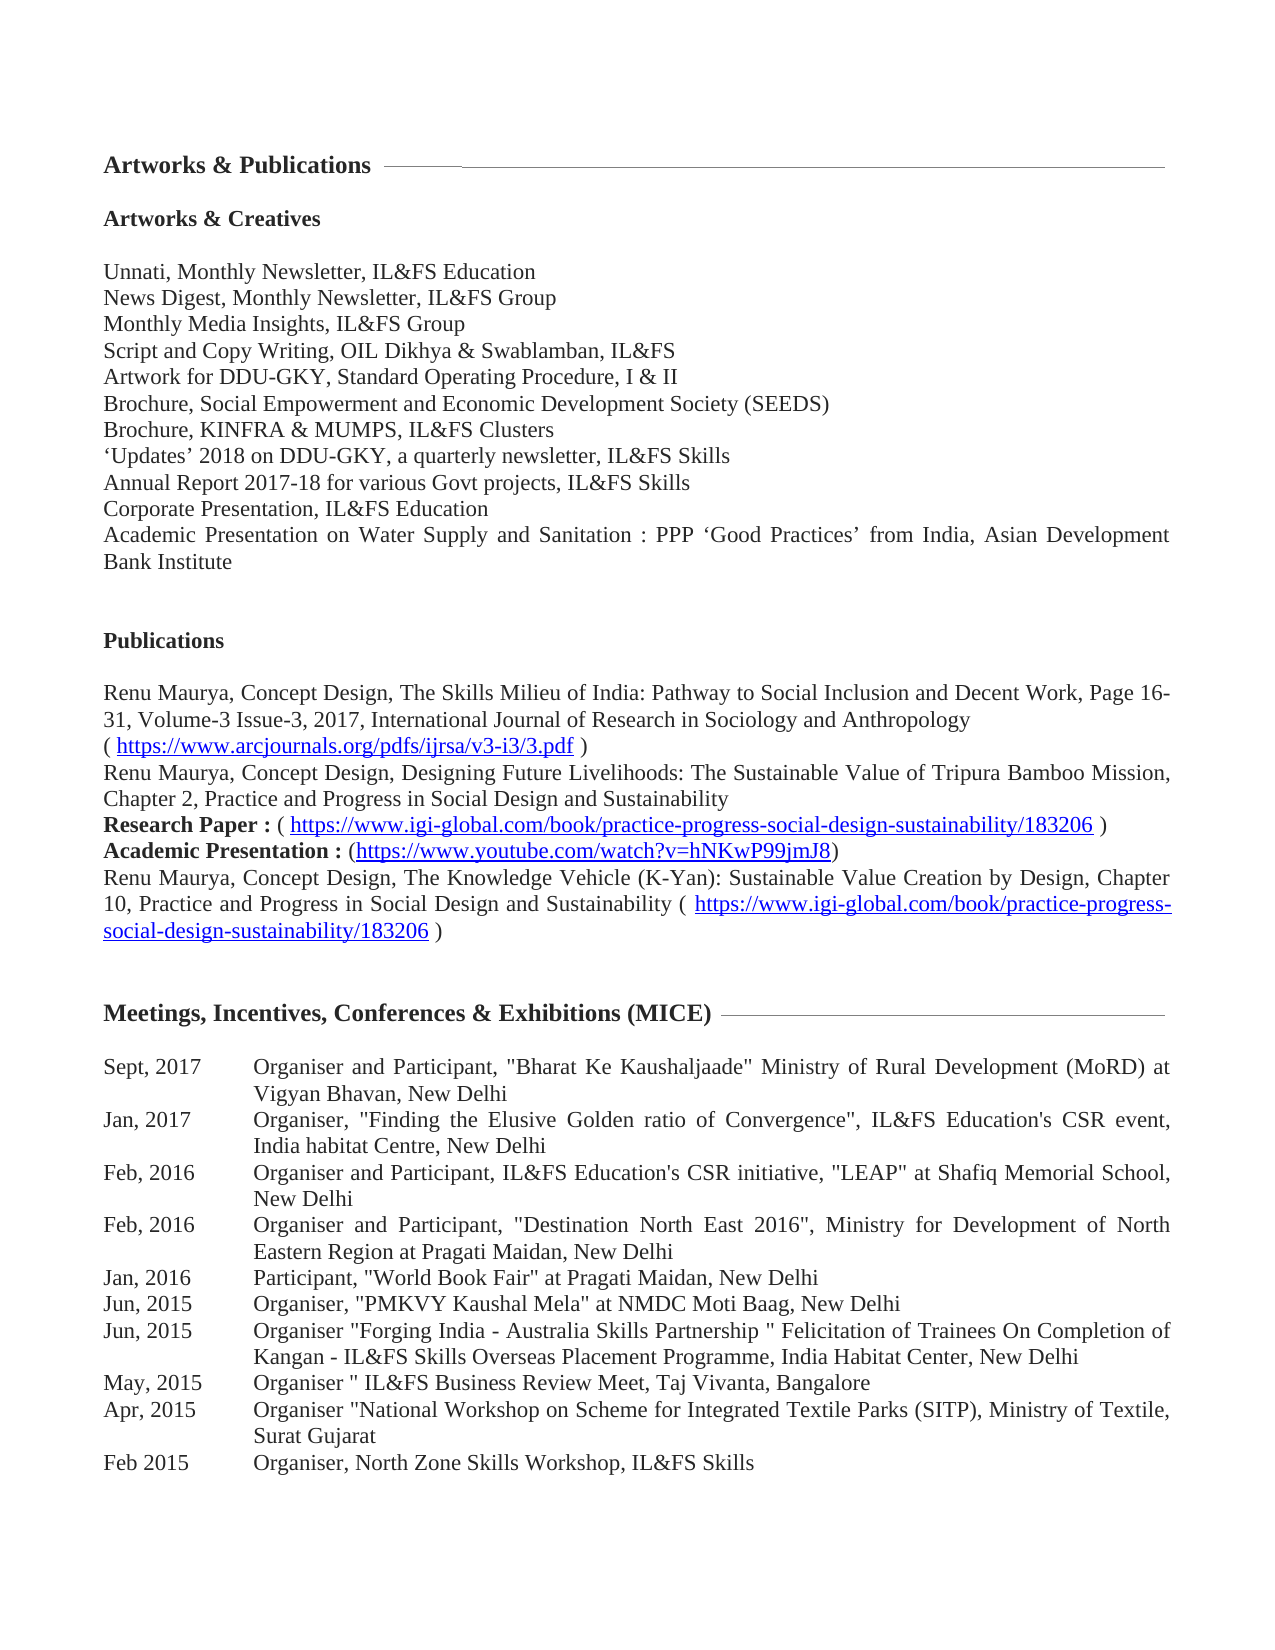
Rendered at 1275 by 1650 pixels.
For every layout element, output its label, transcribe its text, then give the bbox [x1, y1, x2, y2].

text Publications [103, 627, 1172, 653]
text Unnati, Monthly Newsletter, IL&FS Education [103, 258, 1172, 284]
text Apr, 2015 Organiser "National Workshop on Scheme for Integrated Textile Parks (SITP), Ministry of Textile, Surat Gujarat [103, 1396, 1172, 1448]
text Renu Maurya, Concept Design, The Skills Milieu of India: Pathway to Social Inclusion and Decent Work, Page 16-31, Volume-3 Issue-3, 2017, International Journal of Research in Sociology and Anthropology [103, 679, 1172, 732]
text Jan, 2017 Organiser, "Finding the Elusive Golden ratio of Convergence", IL&FS Education's CSR event, India habitat Centre, New Delhi [103, 1106, 1172, 1159]
text Academic Presentation on Water Supply and Sanitation : PPP ‘Good Practices’ from India, Asian Development Bank Institute [103, 521, 1172, 574]
text Annual Report 2017-18 for various Govt projects, IL&FS Skills [103, 469, 1172, 495]
text Meetings, Incentives, Conferences & Exhibitions (MICE) [103, 998, 1172, 1027]
text Sept, 2017 Organiser and Participant, "Bharat Ke Kaushaljaade" Ministry of Rural Development (MoRD) at Vigyan Bhavan, New Delhi [103, 1053, 1172, 1106]
text Jun, 2015 Organiser "Forging India - Australia Skills Partnership " Felicitation of Trainees On Completion of Kangan - IL&FS Skills Overseas Placement Programme, India Habitat Center, New Delhi [103, 1317, 1172, 1369]
text Jan, 2016 Participant, "World Book Fair" at Pragati Maidan, New Delhi [103, 1264, 1172, 1290]
text Feb, 2016 Organiser and Participant, "Destination North East 2016", Ministry for Development of North Eastern Region at Pragati Maidan, New Delhi [103, 1211, 1172, 1264]
text Artworks & Creatives [103, 205, 1172, 231]
text ‘Updates’ 2018 on DDU-GKY, a quarterly newsletter, IL&FS Skills [103, 442, 1172, 469]
text May, 2015 Organiser " IL&FS Business Review Meet, Taj Vivanta, Bangalore [103, 1369, 1172, 1396]
text Academic Presentation : (https://www.youtube.com/watch?v=hNKwP99jmJ8) [103, 838, 1172, 864]
text Artworks & Publications [103, 150, 1172, 179]
text Monthly Media Insights, IL&FS Group [103, 311, 1172, 337]
text News Digest, Monthly Newsletter, IL&FS Group [103, 284, 1172, 311]
text Corporate Presentation, IL&FS Education [103, 495, 1172, 521]
text Feb, 2016 Organiser and Participant, IL&FS Education's CSR initiative, "LEAP" at Shafiq Memorial School, New Delhi [103, 1159, 1172, 1211]
text Script and Copy Writing, OIL Dikhya & Swablamban, IL&FS [103, 337, 1172, 363]
text Brochure, Social Empowerment and Economic Development Society (SEEDS) [103, 389, 1172, 416]
text Jun, 2015 Organiser, "PMKVY Kaushal Mela" at NMDC Moti Baag, New Delhi [103, 1290, 1172, 1317]
text Brochure, KINFRA & MUMPS, IL&FS Clusters [103, 416, 1172, 442]
text ( https://www.arcjournals.org/pdfs/ijrsa/v3-i3/3.pdf ) [103, 732, 1172, 758]
text Renu Maurya, Concept Design, Designing Future Livelihoods: The Sustainable Value of Tripura Bamboo Mission, Chapter 2, Practice and Progress in Social Design and Sustainability [103, 758, 1172, 811]
text Artwork for DDU-GKY, Standard Operating Procedure, I & II [103, 363, 1172, 389]
text Renu Maurya, Concept Design, The Knowledge Vehicle (K-Yan): Sustainable Value Creation by Design, Chapter 10, Practice and Progress in Social Design and Sustainability ( https://www.igi-global.com/book/practice-progress-social-design-sustainability/183206 ) [103, 864, 1172, 943]
text Feb 2015 Organiser, North Zone Skills Workshop, IL&FS Skills [103, 1448, 1172, 1475]
text Research Paper : ( https://www.igi-global.com/book/practice-progress-social-design-sustainability/183206 ) [103, 811, 1172, 838]
